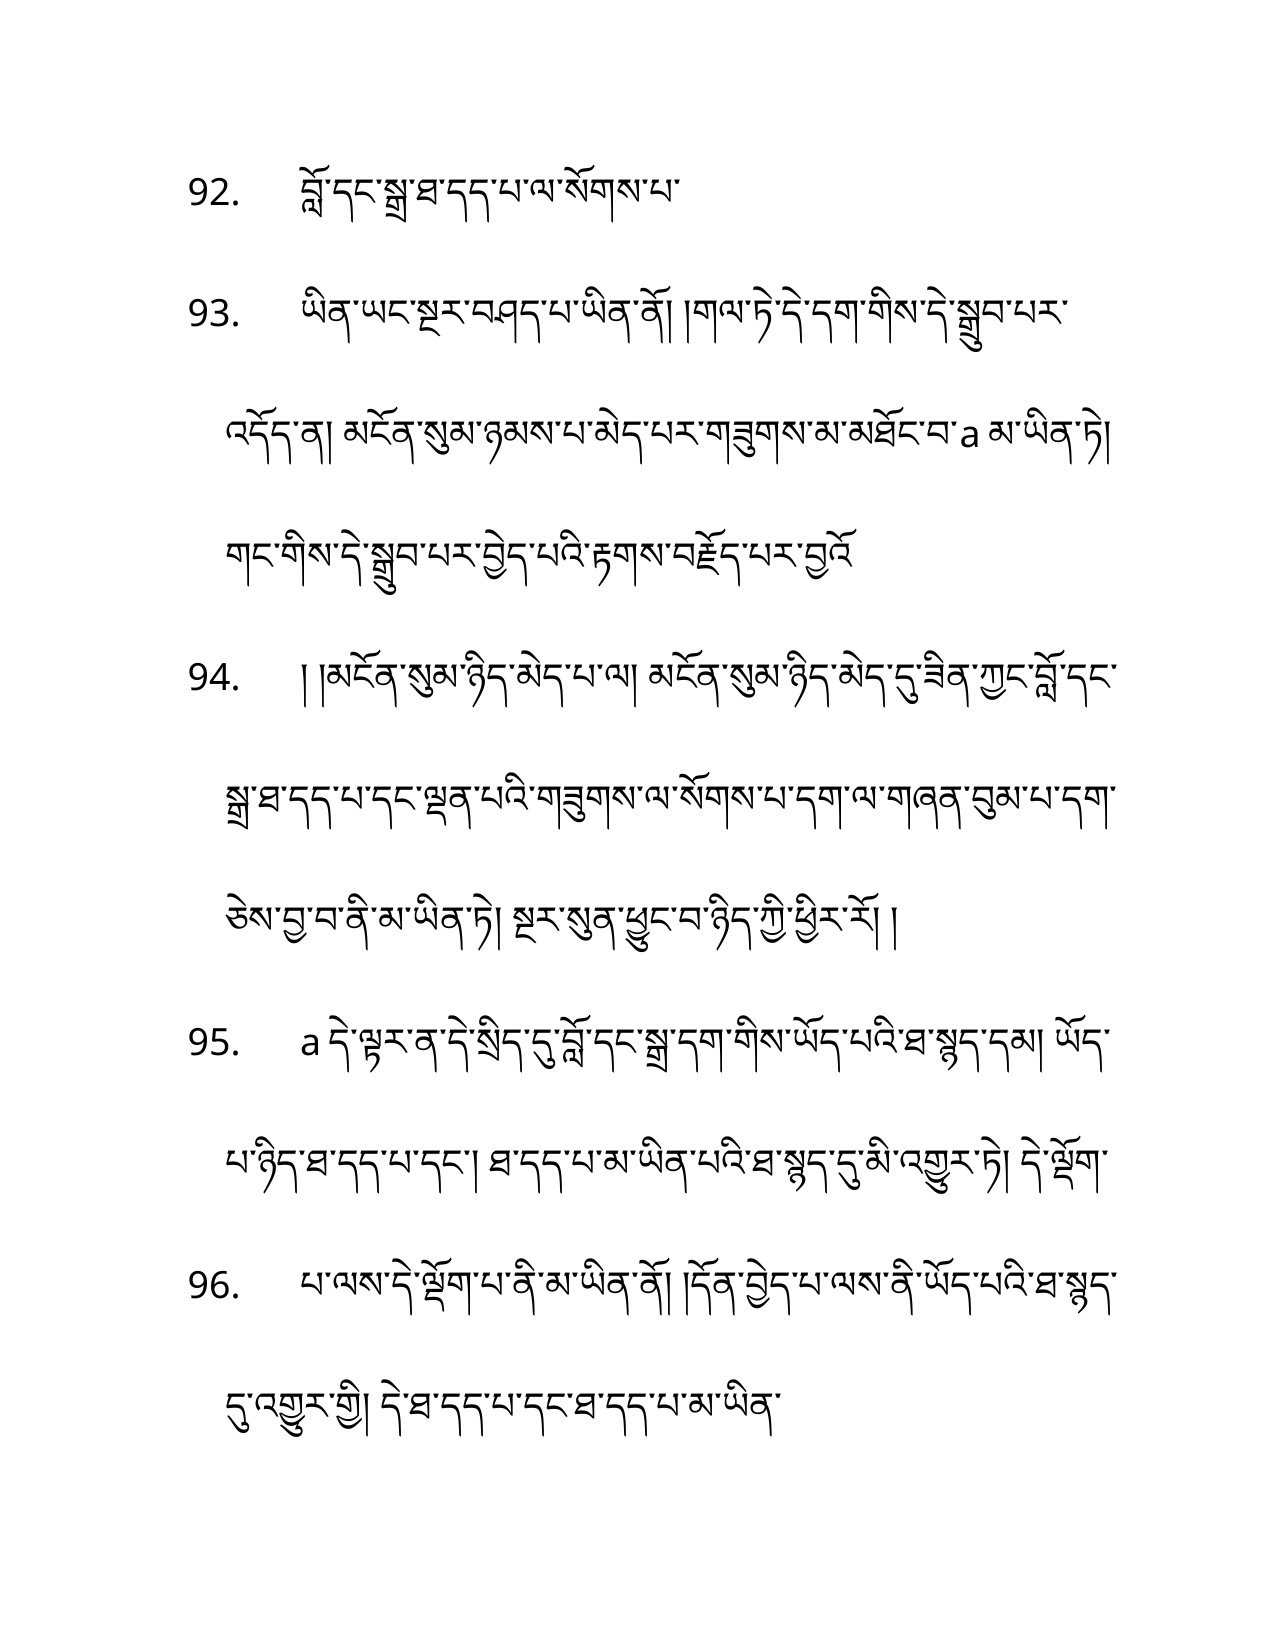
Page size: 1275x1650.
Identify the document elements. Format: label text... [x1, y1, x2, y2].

list བློ་དང་སྒྲ་ཐ་དད་པ་ལ་སོགས་པ་ [187, 150, 1125, 256]
list པ་ལས་དེ་ལྡོག་པ་ནི་མ་ཡིན་ནོ། །དོན་བྱེད་པ་ལས་ནི་ཡོད་པའི་ཐ་སྙད་དུ་འགྱུར་གྱི། དེ་ཐ་དད་པ་དང་ཐ་དད་པ་མ་ཡིན་ [187, 1243, 1125, 1470]
list ཡིན་ཡང་སྔར་བཤད་པ་ཡིན་ནོ། །གལ་ཏེ་དེ་དག་གིས་དེ་སྒྲུབ་པར་འདོད་ན། མངོན་སུམ་ཉམས་པ་མེད་པར་གཟུགས་མ་མཐོང་བ་aམ་ཡིན་ཏེ། གང་གིས་དེ་སྒྲུབ་པར་བྱེད་པའི་རྟགས་བརྗོད་པར་བྱའོ [187, 271, 1125, 620]
list aདེ་ལྟར་ན་དེ་སྲིད་དུ་བློ་དང་སྒྲ་དག་གིས་ཡོད་པའི་ཐ་སྙད་དམ། ཡོད་པ་ཉིད་ཐ་དད་པ་དང་། ཐ་དད་པ་མ་ཡིན་པའི་ཐ་སྙད་དུ་མི་འགྱུར་ཏེ། དེ་ལྡོག་ [187, 1000, 1125, 1227]
list ། །མངོན་སུམ་ཉིད་མེད་པ་ལ། མངོན་སུམ་ཉིད་མེད་དུ་ཟིན་ཀྱང་བློ་དང་སྒྲ་ཐ་དད་པ་དང་ལྡན་པའི་གཟུགས་ལ་སོགས་པ་དག་ལ་གཞན་བུམ་པ་དག་ཅེས་བྱ་བ་ནི་མ་ཡིན་ཏེ། སྔར་སུན་ཕྱུང་བ་ཉིད་ཀྱི་ཕྱིར་རོ། ། [187, 636, 1125, 984]
